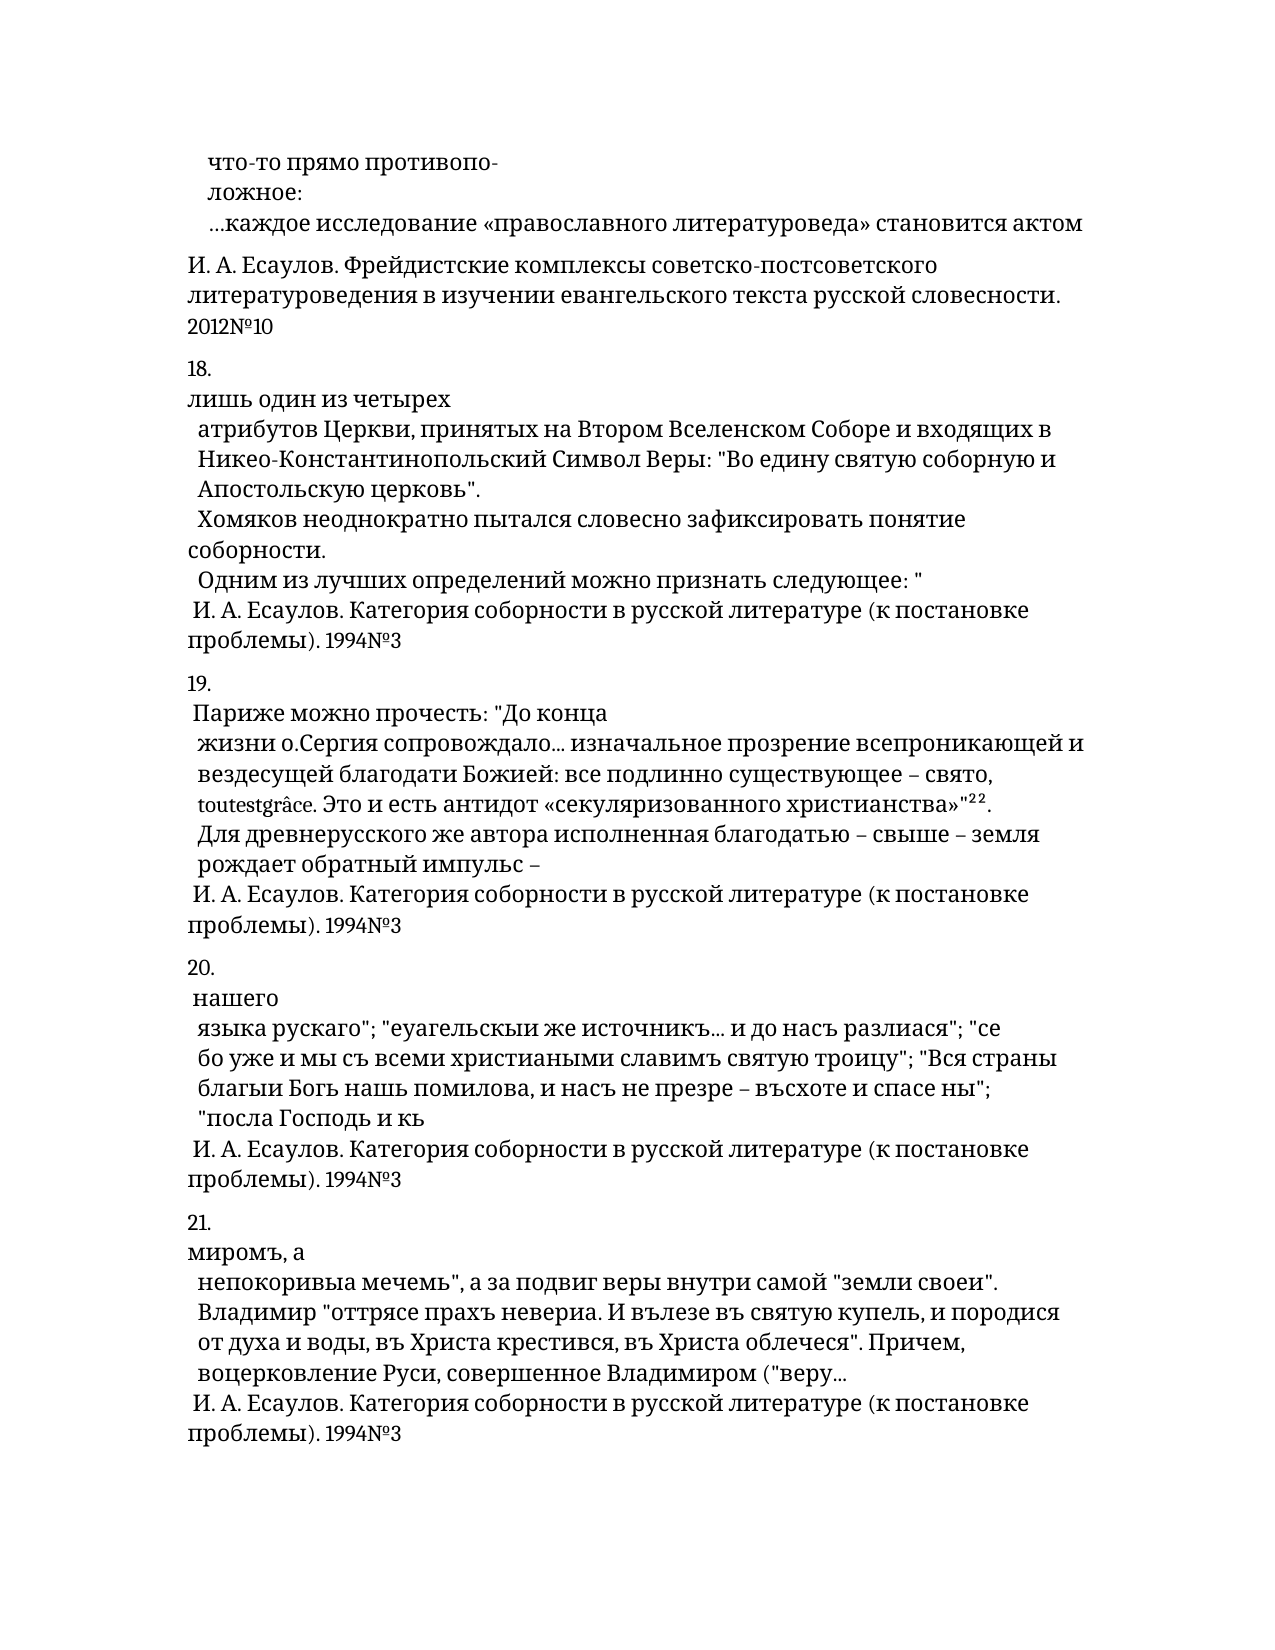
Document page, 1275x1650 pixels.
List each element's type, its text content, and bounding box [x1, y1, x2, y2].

text 20. нашего языка рускаго"; "еуагельскыи же источникъ... и до насъ разлиася"; "се бо уже и мы съ всеми христиаными славимъ святую троицу"; "Вся страны благыи Богь нашь помилова, и насъ не презре – въсхоте и спасе ны"; "посла Господь и кь И. А. Есаулов. Категория соборности в русской литературе (к постановке проблемы). 1994№3 [187, 955, 1087, 1193]
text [187, 150, 1087, 237]
text 19. Париже можно прочесть: "До конца жизни о.Сергия сопровождало... изначальное прозрение всепроникающей и вездесущей благодати Божией: все подлинно существующее – свято, toutestgrâce. Это и есть антидот «секуляризованного христианства»"²². Для древнерусского же автора исполненная благодатью – свыше – земля рождает обратный импульс – И. А. Есаулов. Категория соборности в русской литературе (к постановке проблемы). 1994№3 [187, 671, 1087, 939]
text 18. лишь один из четырех атрибутов Церкви, принятых на Втором Вселенском Соборе и входящих в Никео-Константинопольский Символ Веры: "Во едину святую соборную и Апостольскую церковь". Хомяков неоднократно пытался словесно зафиксировать понятие соборности. Одним из лучших определений можно признать следующее: " И. А. Есаулов. Категория соборности в русской литературе (к постановке проблемы). 1994№3 [187, 356, 1087, 654]
text 21. миромъ, а непокоривыа мечемь", а за подвиг веры внутри самой "земли своеи". Владимир "оттрясе прахъ невериа. И вълезе въ святую купель, и породися от духа и воды, въ Христа крестився, въ Христа облечеся". Причем, воцерковление Руси, совершенное Владимиром ("веру... И. А. Есаулов. Категория соборности в русской литературе (к постановке проблемы). 1994№3 [187, 1209, 1087, 1447]
text И. А. Есаулов. Фрейдистские комплексы советско-постсоветского литературоведения в изучении евангельского текста русской словесности. 2012№10 [187, 253, 1087, 340]
